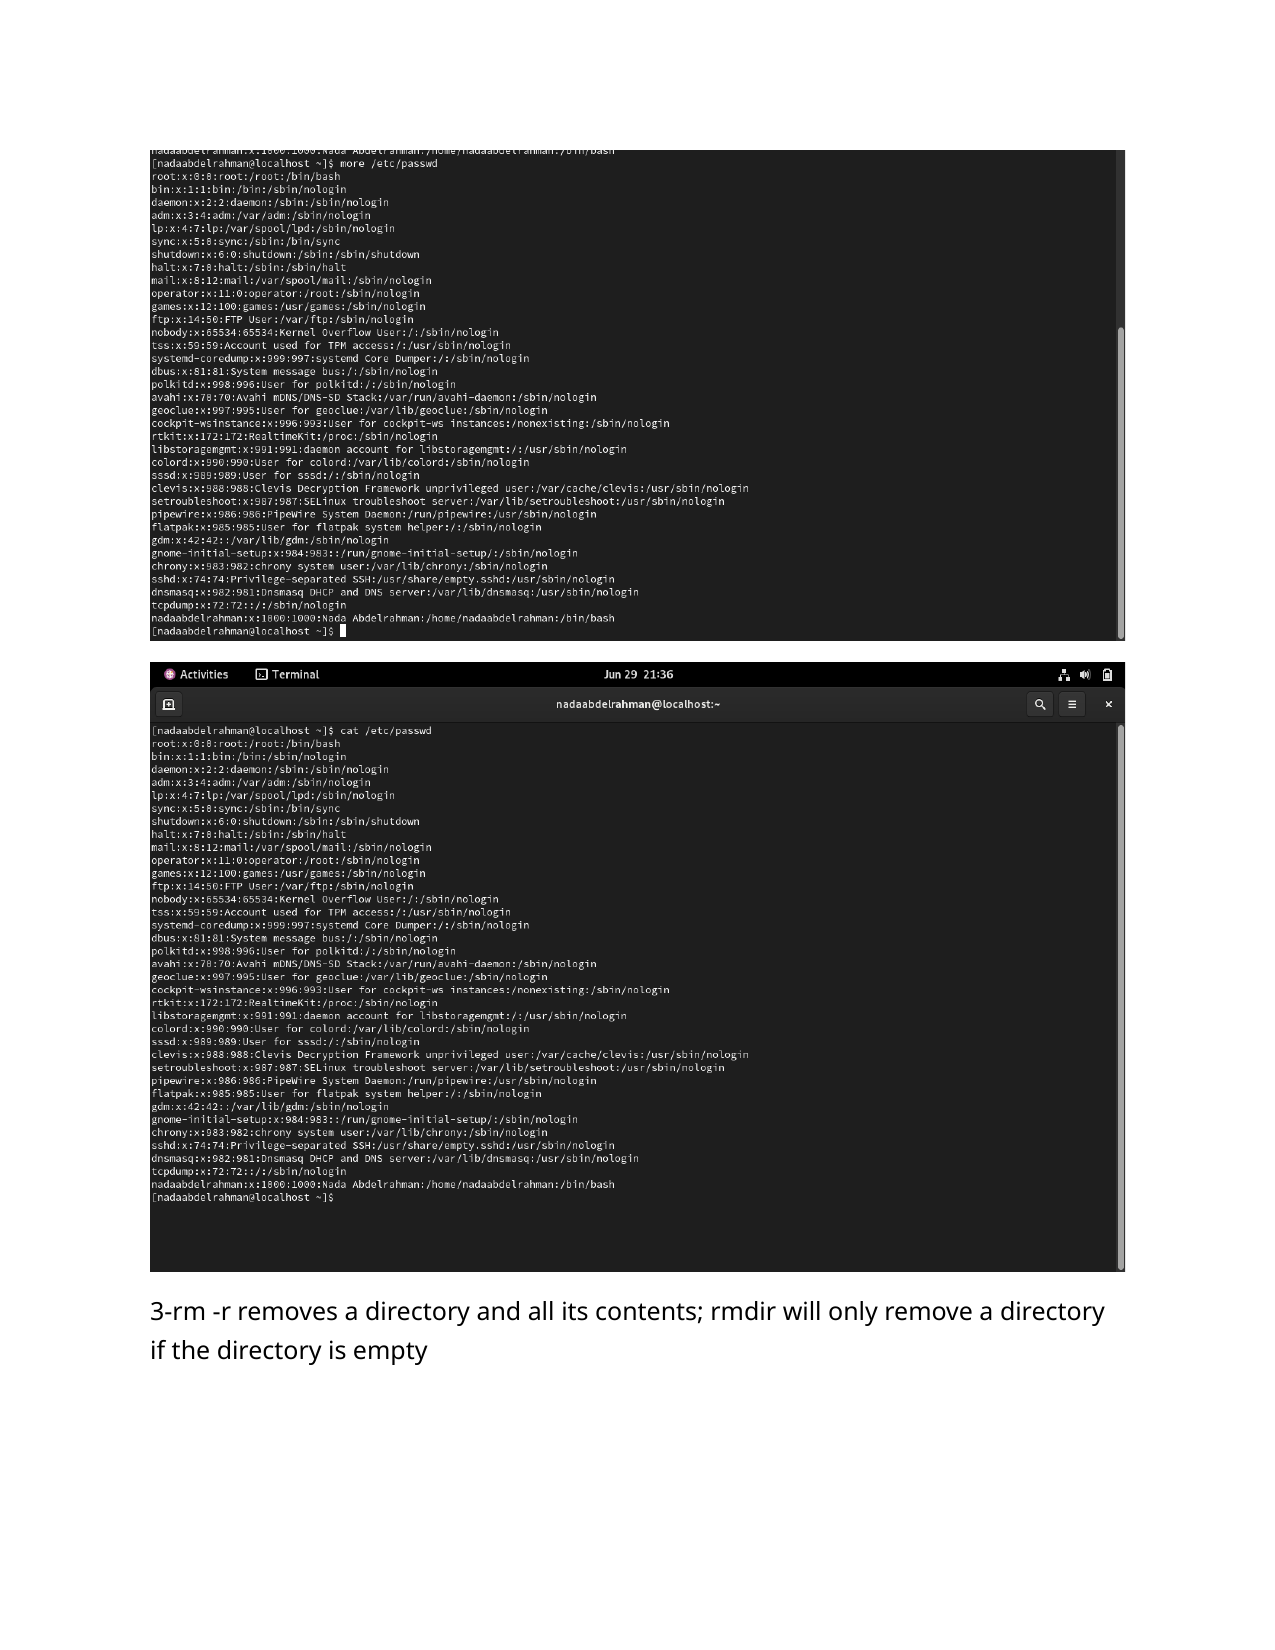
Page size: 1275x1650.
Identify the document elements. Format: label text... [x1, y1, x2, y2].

text 3-rm -r removes a directory and all its contents; rmdir will only remove a directory if the directory is empty [150, 1293, 1125, 1367]
picture [150, 662, 1125, 1272]
picture [150, 150, 1125, 641]
